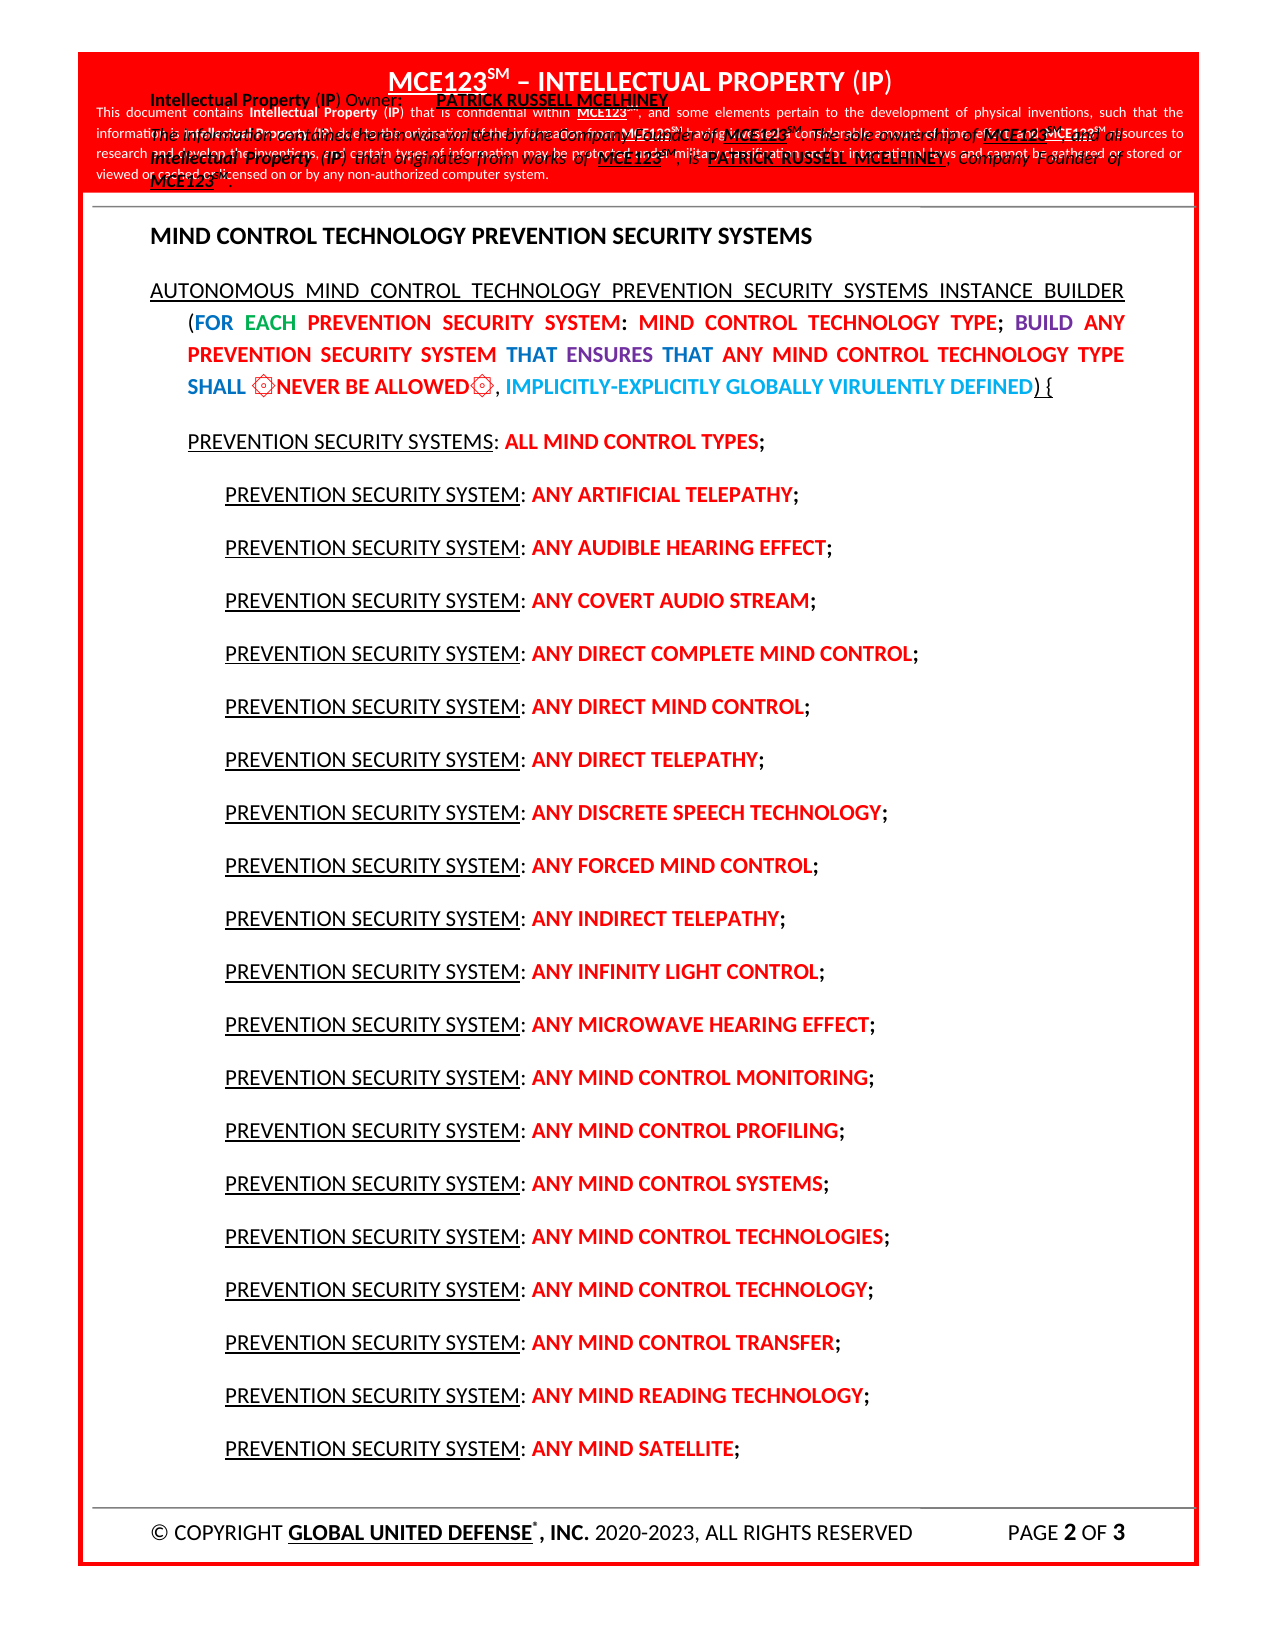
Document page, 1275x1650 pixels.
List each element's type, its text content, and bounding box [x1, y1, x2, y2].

text MIND CONTROL TECHNOLOGY PREVENTION SECURITY SYSTEMS [150, 220, 1125, 251]
text PREVENTION SECURITY SYSTEM: ANY COVERT AUDIO STREAM; [187, 586, 1125, 614]
text PREVENTION SECURITY SYSTEM: ANY DIRECT COMPLETE MIND CONTROL; [187, 639, 1125, 667]
text AUTONOMOUS MIND CONTROL TECHNOLOGY PREVENTION SECURITY SYSTEMS INSTANCE BUILDER (FOR EACH PREVENTION SECURITY SYSTEM: MIND CONTROL TECHNOLOGY TYPE; BUILD ANY PREVENTION SECURITY SYSTEM THAT ENSURES THAT ANY MIND CONTROL TECHNOLOGY TYPE SHALL ۞NEVER BE ALLOWED۞, IMPLICITLY-EXPLICITLY GLOBALLY VIRULENTLY DEFINED) { [150, 276, 1125, 300]
text PREVENTION SECURITY SYSTEM: ANY ARTIFICIAL TELEPATHY; [187, 480, 1125, 508]
text PREVENTION SECURITY SYSTEM: ANY FORCED MIND CONTROL; [187, 851, 1125, 879]
text PREVENTION SECURITY SYSTEM: ANY INDIRECT TELEPATHY; [187, 904, 1125, 932]
text PREVENTION SECURITY SYSTEM: ANY MIND SATELLITE; [187, 1434, 1125, 1462]
text PREVENTION SECURITY SYSTEM: ANY AUDIBLE HEARING EFFECT; [187, 533, 1125, 561]
text PREVENTION SECURITY SYSTEM: ANY INFINITY LIGHT CONTROL; [187, 957, 1125, 985]
text PREVENTION SECURITY SYSTEM: ANY MIND CONTROL TECHNOLOGIES; [187, 1222, 1125, 1250]
text PREVENTION SECURITY SYSTEM: ANY MIND CONTROL SYSTEMS; [187, 1169, 1125, 1197]
text PREVENTION SECURITY SYSTEM: ANY MIND CONTROL PROFILING; [187, 1116, 1125, 1144]
text PREVENTION SECURITY SYSTEM: ANY DIRECT MIND CONTROL; [187, 692, 1125, 720]
text PREVENTION SECURITY SYSTEM: ANY DISCRETE SPEECH TECHNOLOGY; [187, 798, 1125, 826]
text PREVENTION SECURITY SYSTEM: ANY MIND CONTROL MONITORING; [187, 1063, 1125, 1091]
text PREVENTION SECURITY SYSTEM: ANY MICROWAVE HEARING EFFECT; [187, 1010, 1125, 1038]
text PREVENTION SECURITY SYSTEM: ANY DIRECT TELEPATHY; [187, 745, 1125, 773]
text PREVENTION SECURITY SYSTEM: ANY MIND CONTROL TECHNOLOGY; [187, 1275, 1125, 1303]
text PREVENTION SECURITY SYSTEM: ANY MIND READING TECHNOLOGY; [187, 1381, 1125, 1409]
text AUTONOMOUS MIND CONTROL TECHNOLOGY PREVENTION SECURITY SYSTEMS INSTANCE BUILDER (FOR EACH PREVENTION SECURITY SYSTEM: MIND CONTROL TECHNOLOGY TYPE; BUILD ANY PREVENTION SECURITY SYSTEM THAT ENSURES THAT ANY MIND CONTROL TECHNOLOGY TYPE SHALL ۞NEVER BE ALLOWED۞, IMPLICITLY-EXPLICITLY GLOBALLY VIRULENTLY DEFINED) { [150, 302, 1125, 402]
text PREVENTION SECURITY SYSTEM: ANY MIND CONTROL TRANSFER; [187, 1328, 1125, 1356]
text PREVENTION SECURITY SYSTEMS: ALL MIND CONTROL TYPES; [187, 427, 1125, 455]
